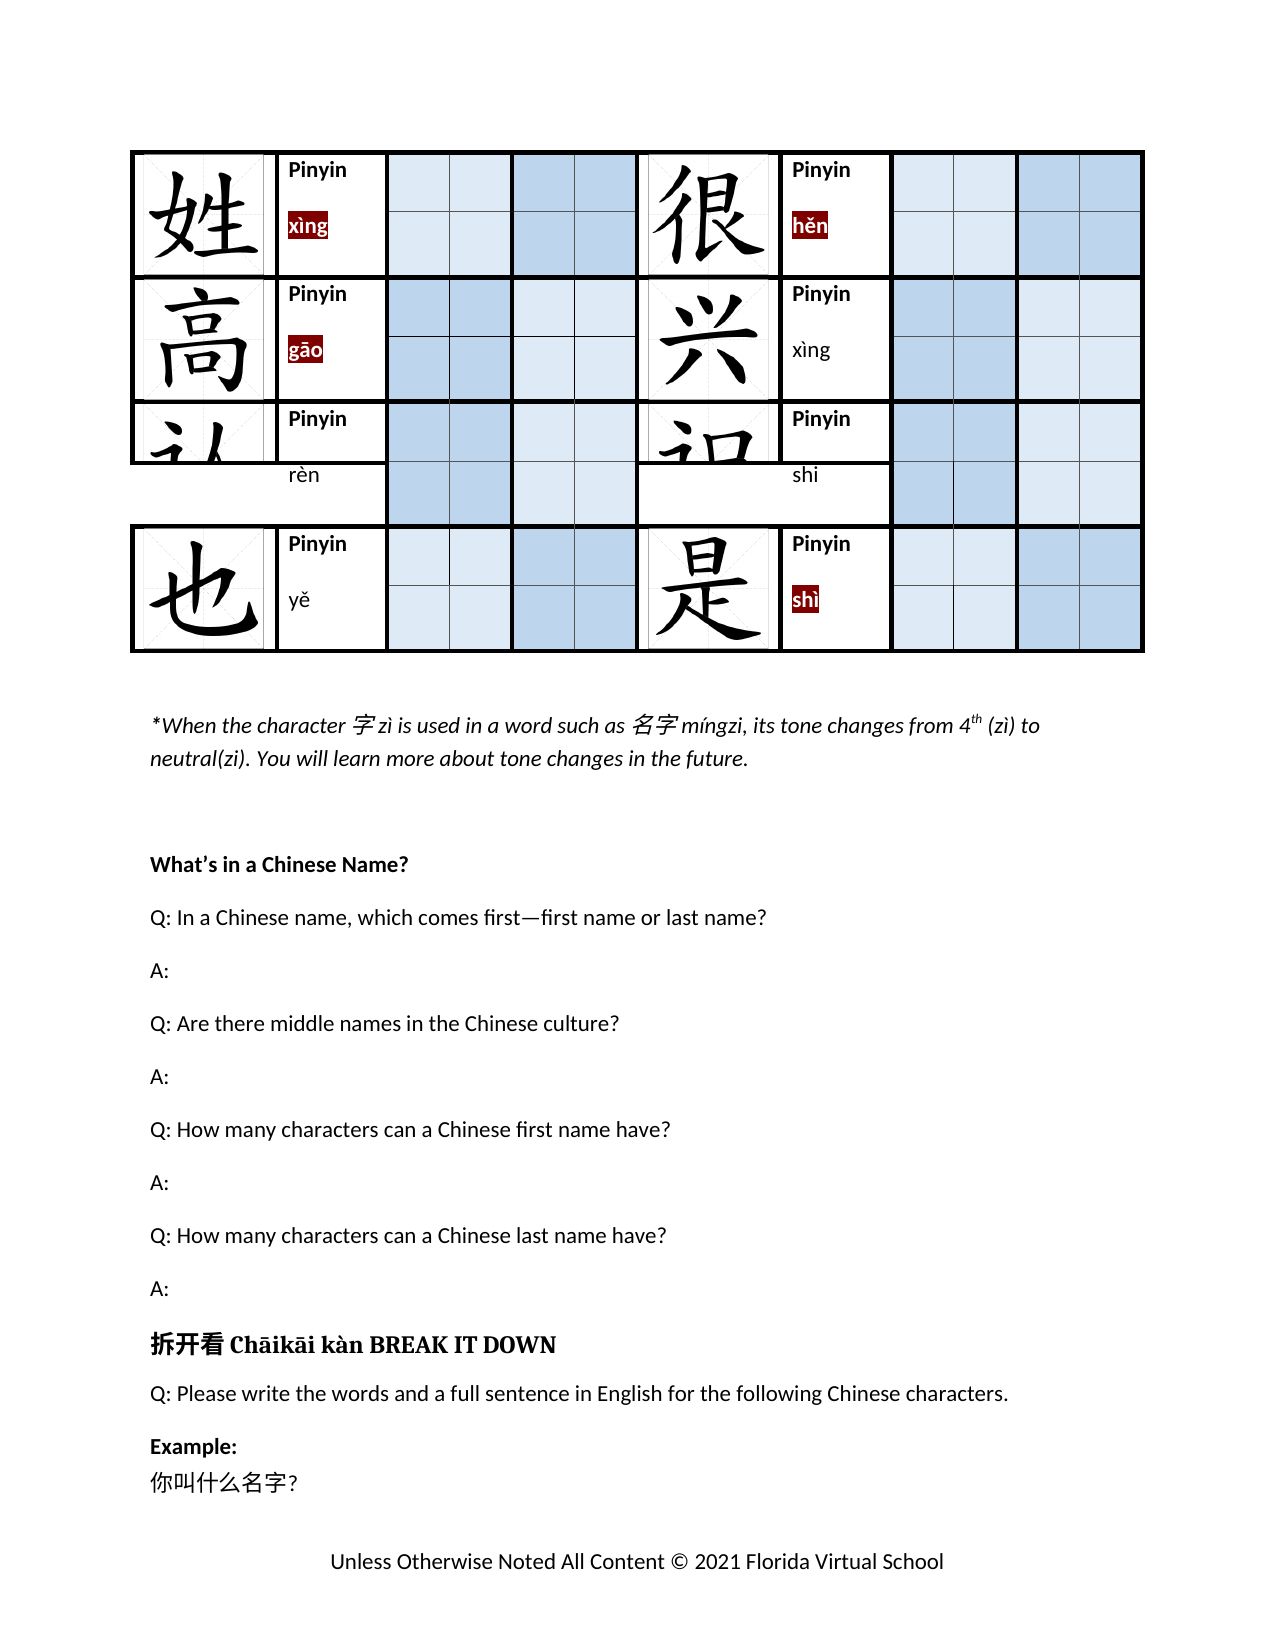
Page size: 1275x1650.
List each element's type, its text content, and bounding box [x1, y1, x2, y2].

table_cell [514, 212, 574, 275]
table_cell [514, 337, 574, 399]
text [150, 1432, 1125, 1498]
table_cell [575, 586, 635, 649]
table_cell [575, 212, 635, 275]
table_cell [1019, 586, 1079, 649]
table_cell [894, 529, 953, 585]
table_cell [894, 462, 953, 524]
table_cell [954, 212, 1015, 275]
table_cell [1019, 337, 1079, 399]
table_cell [1019, 280, 1079, 336]
table_cell [389, 155, 449, 211]
table_cell [1080, 337, 1140, 399]
table_cell [1080, 462, 1140, 524]
text A: [150, 1062, 1125, 1090]
picture [648, 154, 769, 275]
table_cell [1019, 404, 1079, 461]
table_cell [514, 404, 574, 461]
table_cell [894, 155, 953, 211]
table_cell [894, 280, 953, 336]
table_cell [389, 280, 449, 336]
table_cell [954, 529, 1015, 585]
table_cell [575, 462, 635, 524]
table_cell [954, 155, 1015, 211]
table_cell [389, 404, 449, 461]
table_cell [135, 155, 143, 275]
table_cell Pinyin hěn [783, 155, 889, 275]
table_cell [1019, 529, 1079, 585]
text Q: How many characters can a Chinese first name have? [150, 1115, 1125, 1143]
subtitle 拆开看Chāikāi kàn BREAK IT DOWN [150, 1327, 1125, 1361]
table_cell [450, 586, 510, 649]
text A: [150, 1274, 1125, 1302]
table_cell [1019, 212, 1079, 275]
table_cell [450, 404, 510, 461]
table_cell Pinyin yě [279, 529, 385, 649]
table_cell [450, 280, 510, 336]
table_cell [264, 529, 275, 649]
table_cell [389, 586, 449, 649]
table_cell [954, 462, 1015, 524]
table_cell [1019, 462, 1079, 524]
table_cell Pinyin xìng [279, 155, 385, 275]
table_cell [954, 404, 1015, 461]
table_cell [1080, 212, 1140, 275]
table_cell [135, 529, 143, 649]
table_cell [639, 155, 648, 275]
table_cell [575, 337, 635, 399]
table_cell [264, 280, 275, 399]
table_cell [1080, 280, 1140, 336]
table_cell [894, 404, 953, 461]
table_cell [1080, 404, 1140, 461]
table_cell [450, 212, 510, 275]
table_cell [575, 404, 635, 461]
table_cell [135, 280, 143, 399]
table_cell [450, 337, 510, 399]
table_cell [1080, 155, 1140, 211]
picture [648, 404, 769, 461]
table_cell [575, 280, 635, 336]
table_cell [450, 529, 510, 585]
table_cell [389, 212, 449, 275]
table_cell [135, 404, 143, 461]
table_cell [639, 404, 648, 461]
picture [143, 279, 264, 400]
table_cell [514, 529, 574, 585]
text Q: Please write the words and a full sentence in English for the following Chinese characters. [150, 1379, 1125, 1407]
text Q: In a Chinese name, which comes first—first name or last name? [150, 903, 1125, 931]
text What’s in a Chinese Name? [150, 850, 1125, 878]
text *When the character字zì is used in a word such as 名字míngzi, its tone changes from 4th (zì) to neutral(zi). You will learn more about tone changes in the future. [150, 706, 1125, 772]
table_cell [450, 462, 510, 524]
text A: [150, 1168, 1125, 1196]
table_cell [264, 404, 275, 461]
table_cell [514, 280, 574, 336]
table_cell [769, 404, 778, 461]
table_cell Pinyin shi [783, 404, 889, 461]
picture [648, 279, 769, 400]
text Q: How many characters can a Chinese last name have? [150, 1221, 1125, 1249]
table_cell [769, 529, 778, 649]
table_cell [894, 586, 953, 649]
text A: [150, 956, 1125, 984]
table_cell [894, 212, 953, 275]
table_cell [894, 337, 953, 399]
table_cell Pinyin shì [783, 529, 889, 649]
table_cell [954, 280, 1015, 336]
table_cell [954, 337, 1015, 399]
table_cell [1080, 529, 1140, 585]
table_cell [769, 280, 778, 399]
table_cell [575, 529, 635, 585]
table_cell [264, 155, 275, 275]
picture [143, 404, 264, 461]
table_cell [514, 155, 574, 211]
table_cell [639, 280, 648, 399]
table_cell [514, 462, 574, 524]
text Q: Are there middle names in the Chinese culture? [150, 1009, 1125, 1037]
table_cell [514, 586, 574, 649]
table_cell [1019, 155, 1079, 211]
table_cell Pinyin xìng [783, 280, 889, 399]
table_cell [575, 155, 635, 211]
table_cell [389, 529, 449, 585]
table_cell Pinyin rèn [279, 404, 385, 461]
table_cell [389, 462, 449, 524]
table_cell [389, 337, 449, 399]
table_cell [450, 155, 510, 211]
picture [648, 528, 769, 649]
table_cell [639, 529, 648, 649]
table_cell [769, 155, 778, 275]
picture [143, 528, 264, 649]
picture [143, 154, 264, 275]
table_cell [954, 586, 1015, 649]
table_cell [1080, 586, 1140, 649]
table_cell Pinyin gāo [279, 280, 385, 399]
